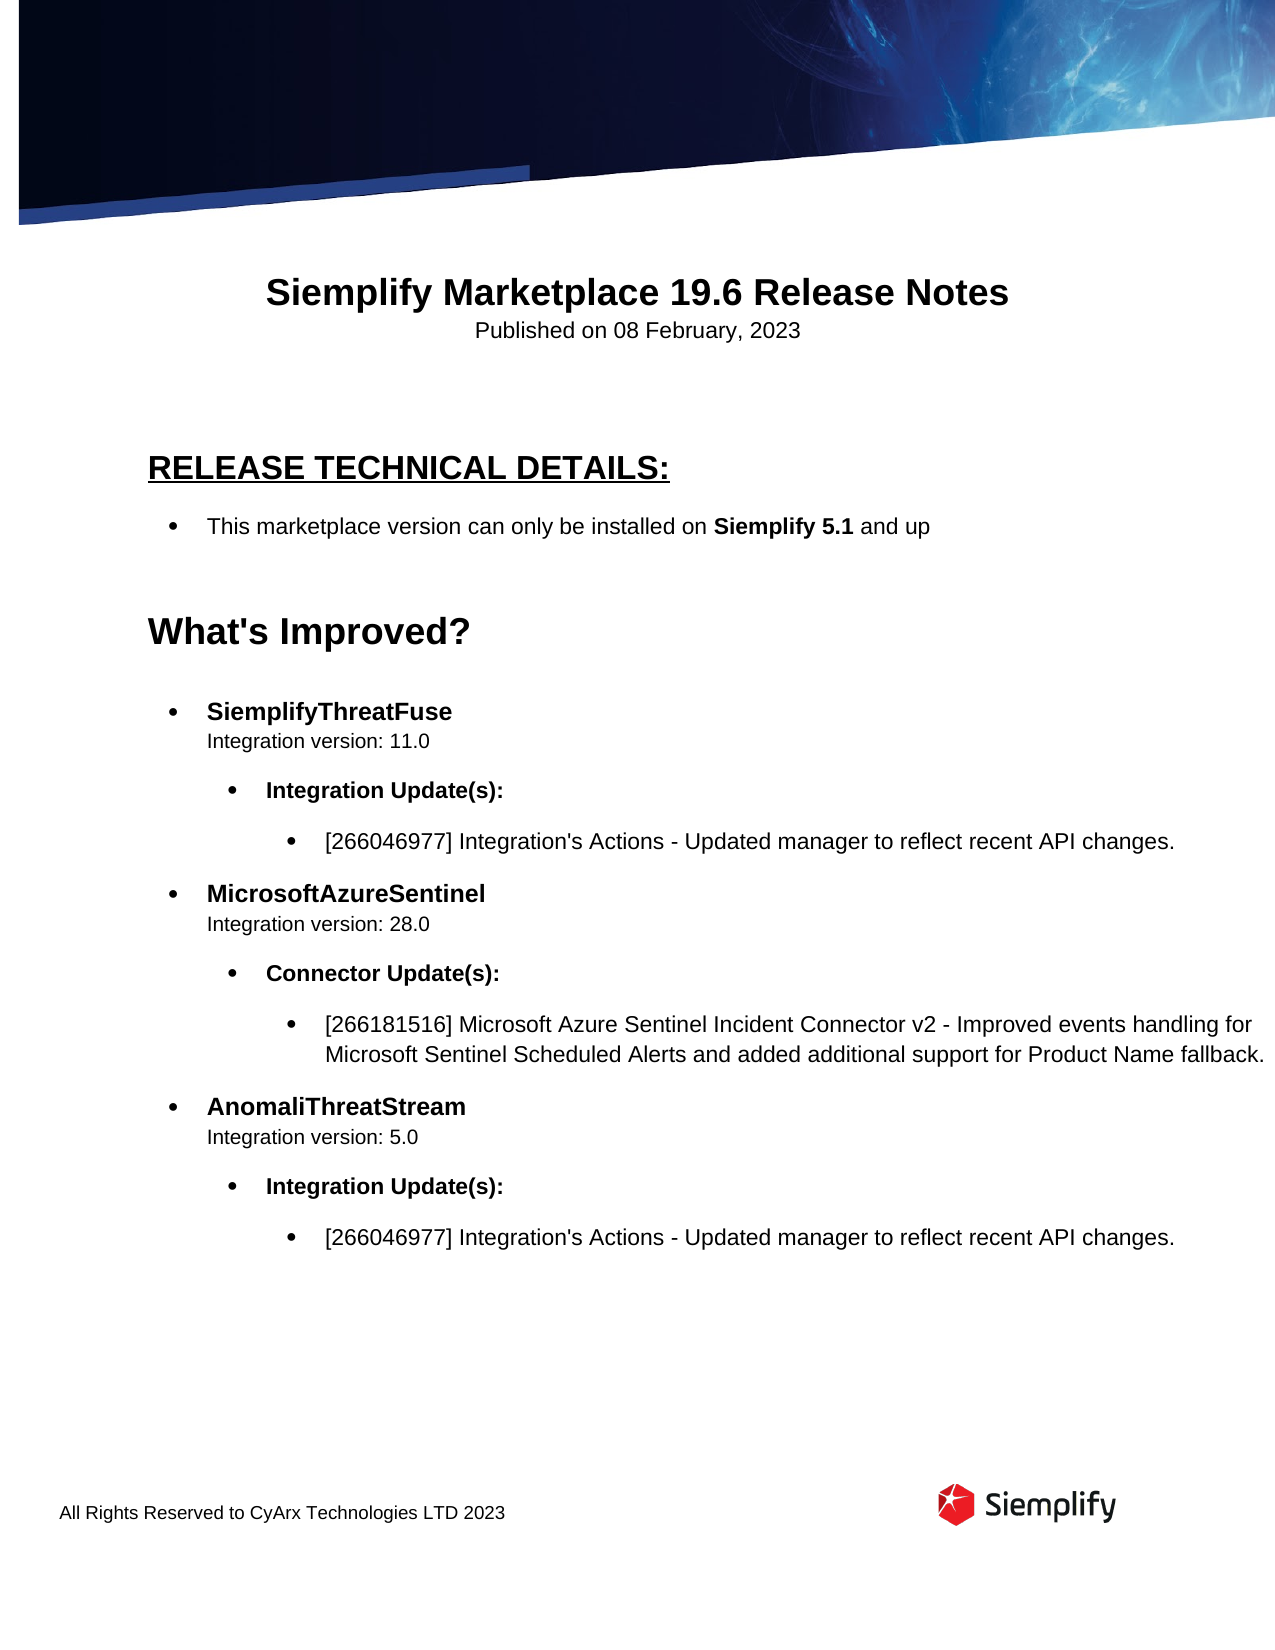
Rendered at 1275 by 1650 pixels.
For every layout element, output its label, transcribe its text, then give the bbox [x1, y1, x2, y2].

list [266181516] Microsoft Azure Sentinel Incident Connector v2 - Improved events handling for Microsoft Sentinel Scheduled Alerts and added additional support for Product Name fallback. [287, 1011, 1275, 1068]
text Siemplify Marketplace 19.6 Release Notes Published on 08 February, 2023 [0, 271, 1275, 344]
list AnomaliThreatStream Integration version: 5.0 [169, 1092, 1275, 1148]
list This marketplace version can only be installed on Siemplify 5.1 and up [169, 513, 1275, 539]
text What's Improved? [148, 609, 1275, 653]
list SiemplifyThreatFuse Integration version: 11.0 [169, 697, 1275, 753]
picture [938, 1484, 1116, 1526]
text RELEASE TECHNICAL DETAILS: [148, 448, 1275, 486]
list [266046977] Integration's Actions - Updated manager to reflect recent API changes. [287, 1224, 1275, 1250]
list [266046977] Integration's Actions - Updated manager to reflect recent API changes. [287, 828, 1275, 855]
list Connector Update(s): [228, 960, 1275, 986]
picture [18, 0, 1275, 225]
list Integration Update(s): [228, 1173, 1275, 1199]
list Integration Update(s): [228, 777, 1275, 804]
list MicrosoftAzureSentinel Integration version: 28.0 [169, 879, 1275, 936]
